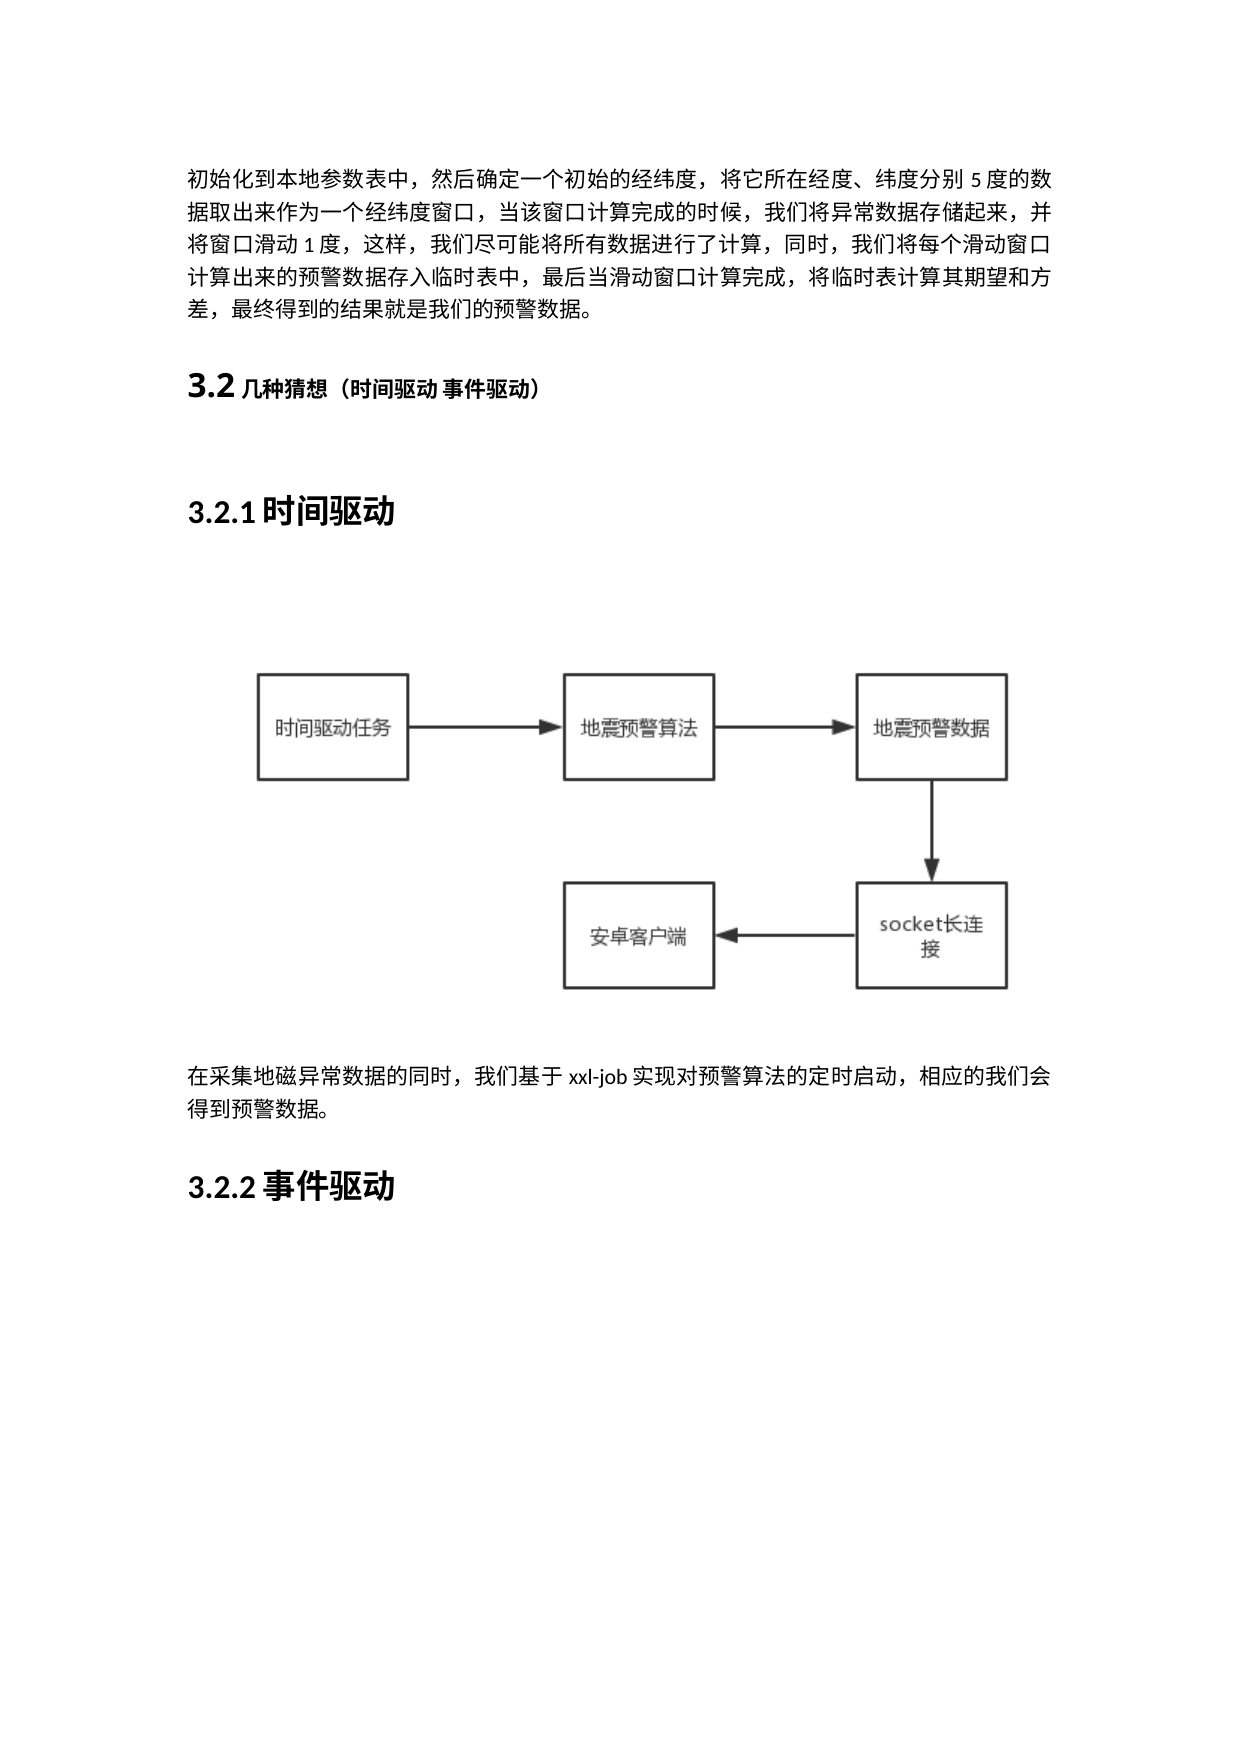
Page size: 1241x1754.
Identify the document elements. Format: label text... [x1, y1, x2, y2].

subtitle 3.2 几种猜想（时间驱动 事件驱动） [187, 352, 1053, 417]
subtitle 3.2.2事件驱动 [187, 1151, 1053, 1216]
subtitle 3.2.1时间驱动 [187, 477, 1053, 542]
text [187, 162, 1053, 324]
text 在采集地磁异常数据的同时，我们基于xxl-job实现对预警算法的定时启动，相应的我们会得到预警数据。 [187, 1059, 1053, 1124]
picture [187, 603, 1053, 1036]
